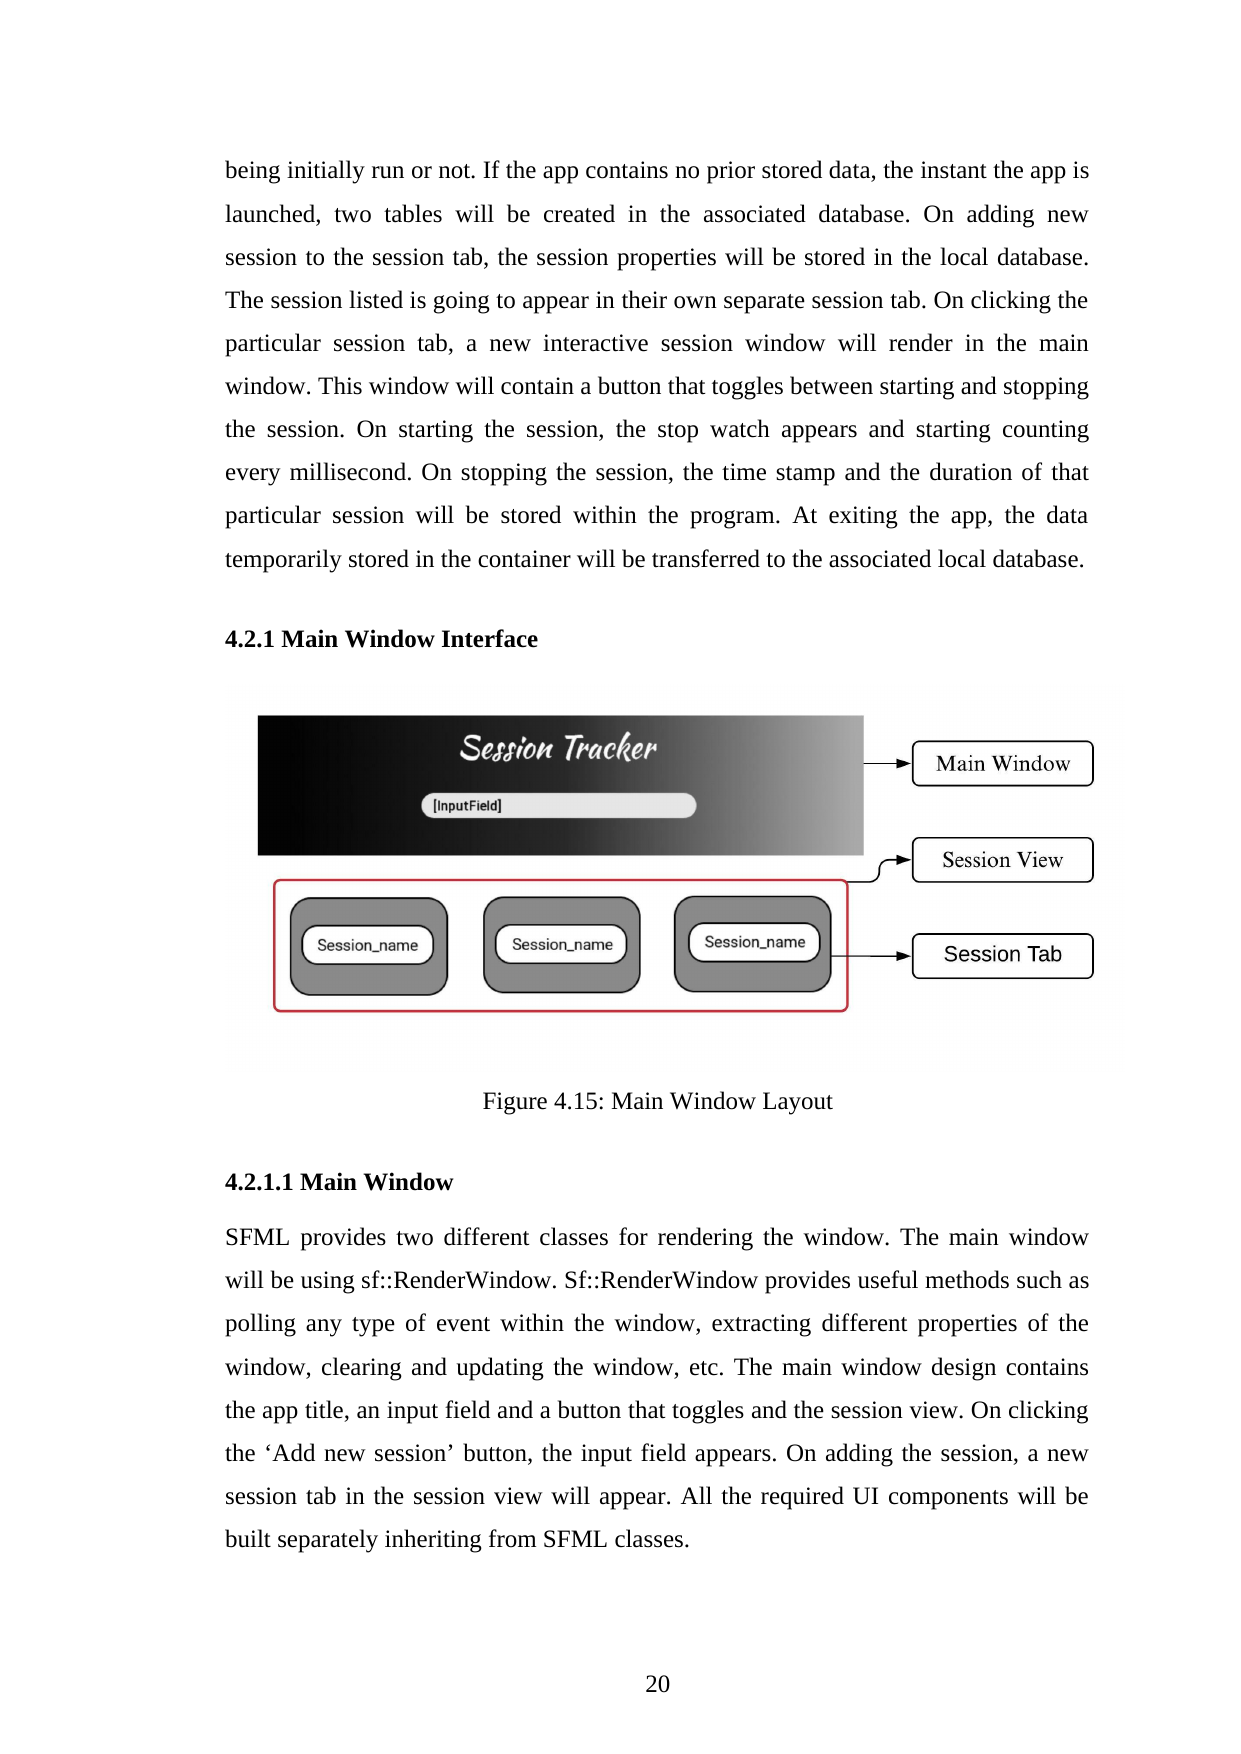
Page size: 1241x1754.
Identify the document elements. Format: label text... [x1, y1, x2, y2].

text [225, 156, 1090, 572]
subtitle Main Window [225, 1167, 1090, 1195]
text SFML provides two different classes for rendering the window. The main window will be using sf::RenderWindow. Sf::RenderWindow provides useful methods such as polling any type of event within the window, extracting different properties of the window, clearing and updating the window, etc. The main window design contains the app title, an input field and a button that toggles and the session view. On clicking the ‘Add new session’ button, the input field appears. On adding the session, a new session tab in the session view will appear. All the required UI components will be built separately inheriting from SFML classes. [225, 1222, 1090, 1553]
picture [225, 684, 1125, 1072]
subtitle Main Window Interface [225, 624, 1090, 653]
